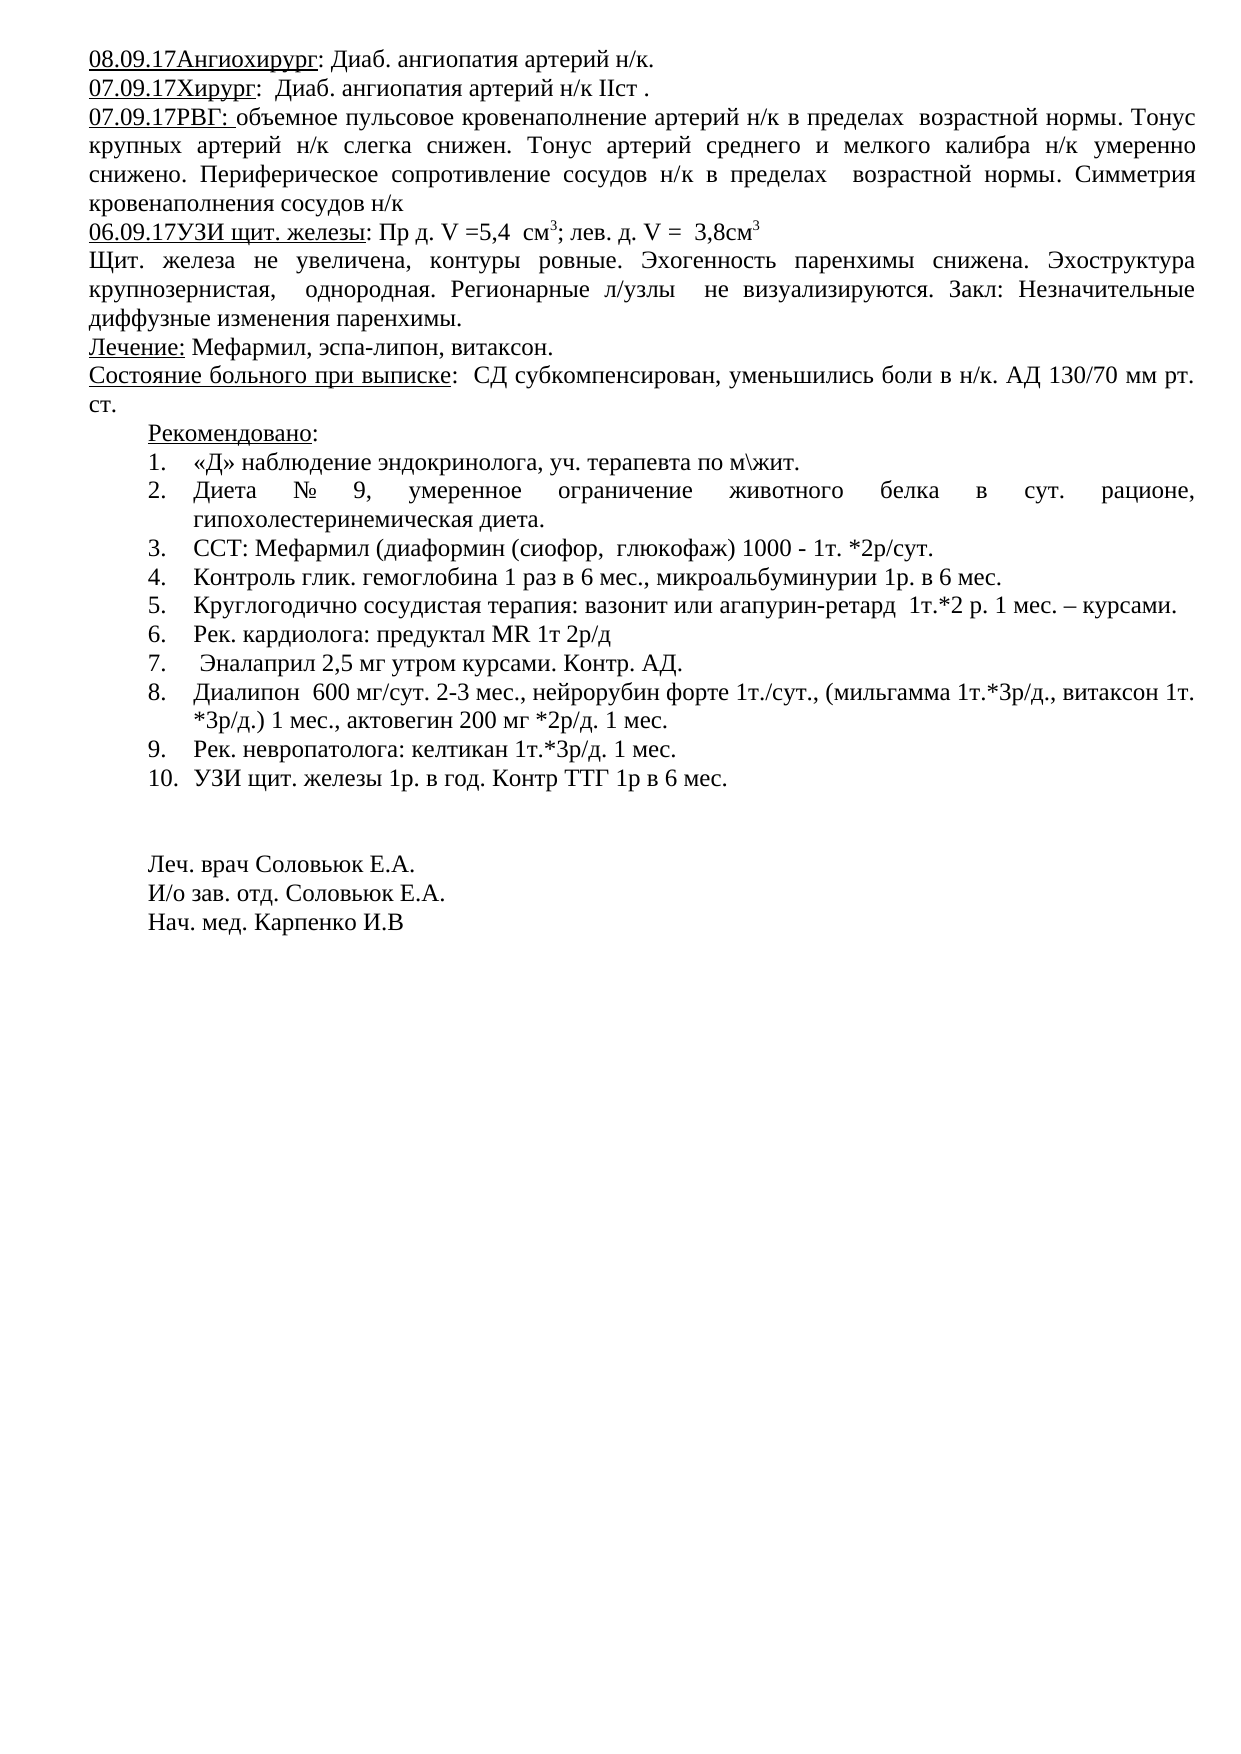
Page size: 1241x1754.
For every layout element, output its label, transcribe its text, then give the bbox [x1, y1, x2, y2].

text Нач. мед. Карпенко И.В [148, 907, 1196, 936]
list УЗИ щит. железы 1р. в год. Контр ТТГ 1р в 6 мес. [148, 763, 1196, 792]
text 08.09.17Ангиохирург: Диаб. ангиопатия артерий н/к. [89, 44, 1196, 73]
list Диета № 9, умеренное ограничение животного белка в сут. рационе, гипохолестеринемическая диета. [148, 476, 1196, 533]
list ССТ: Мефармил (диаформин (сиофор, глюкофаж) 1000 - 1т. *2р/сут. [148, 533, 1196, 562]
text 07.09.17РВГ: объемное пульсовое кровенаполнение артерий н/к . Тонус крупных артерий н/к слегка снижен. Тонус артерий среднего и мелкого калибра н/к . Периферическое сопротивление сосудов н/к . Симметрия кровенаполнения сосудов н/к [89, 102, 1196, 217]
text Лечение: Мефармил, эспа-липон, витаксон. [89, 332, 1196, 361]
list Рек. невропатолога: келтикан 1т.*3р/д. 1 мес. [148, 734, 1196, 763]
text Рекомендовано: [148, 418, 1196, 447]
text Состояние больного при выписке: СД субкомпенсирован, уменьшились боли в н/к. АД 130/70 мм рт. ст. [89, 361, 1196, 418]
text Щит. железа не увеличена, контуры ровные. Эхогенность паренхимы снижена. Эхоструктура крупнозернистая, однородная. Регионарные л/узлы не визуализируются. Закл: Незначительные диффузные изменения паренхимы. [89, 246, 1196, 332]
list Круглогодично сосудистая терапия: вазонит или агапурин-ретард 1т.*2 р. 1 мес. – курсами. [148, 591, 1196, 619]
list 600 мг/сут. 2-3 мес., нейрорубин форте 1т./сут., (мильгамма 1т.*3р/д., витаксон 1т. *3р/д.) 1 мес., актовегин 200 мг *2р/д. 1 мес. [148, 677, 1196, 734]
list Контроль глик. гемоглобина 1 раз в 6 мес., 1р. в 6 мес. [148, 562, 1196, 591]
list «Д» наблюдение эндокринолога, уч. терапевта по м\жит. [148, 447, 1196, 476]
text 06.09.17УЗИ щит. железы: Пр д. V =5,4 см3; лев. д. V = 3,8см3 [89, 217, 1196, 246]
list Рек. кардиолога: предуктал MR 1т 2р/д [148, 619, 1196, 648]
list Эналаприл 2,5 мг утром курсами. Контр. АД. [148, 648, 1196, 677]
text 07.09.17Хирург: Диаб. ангиопатия артерий н/к IIст . [89, 73, 1196, 102]
text Леч. врач [148, 849, 1196, 878]
